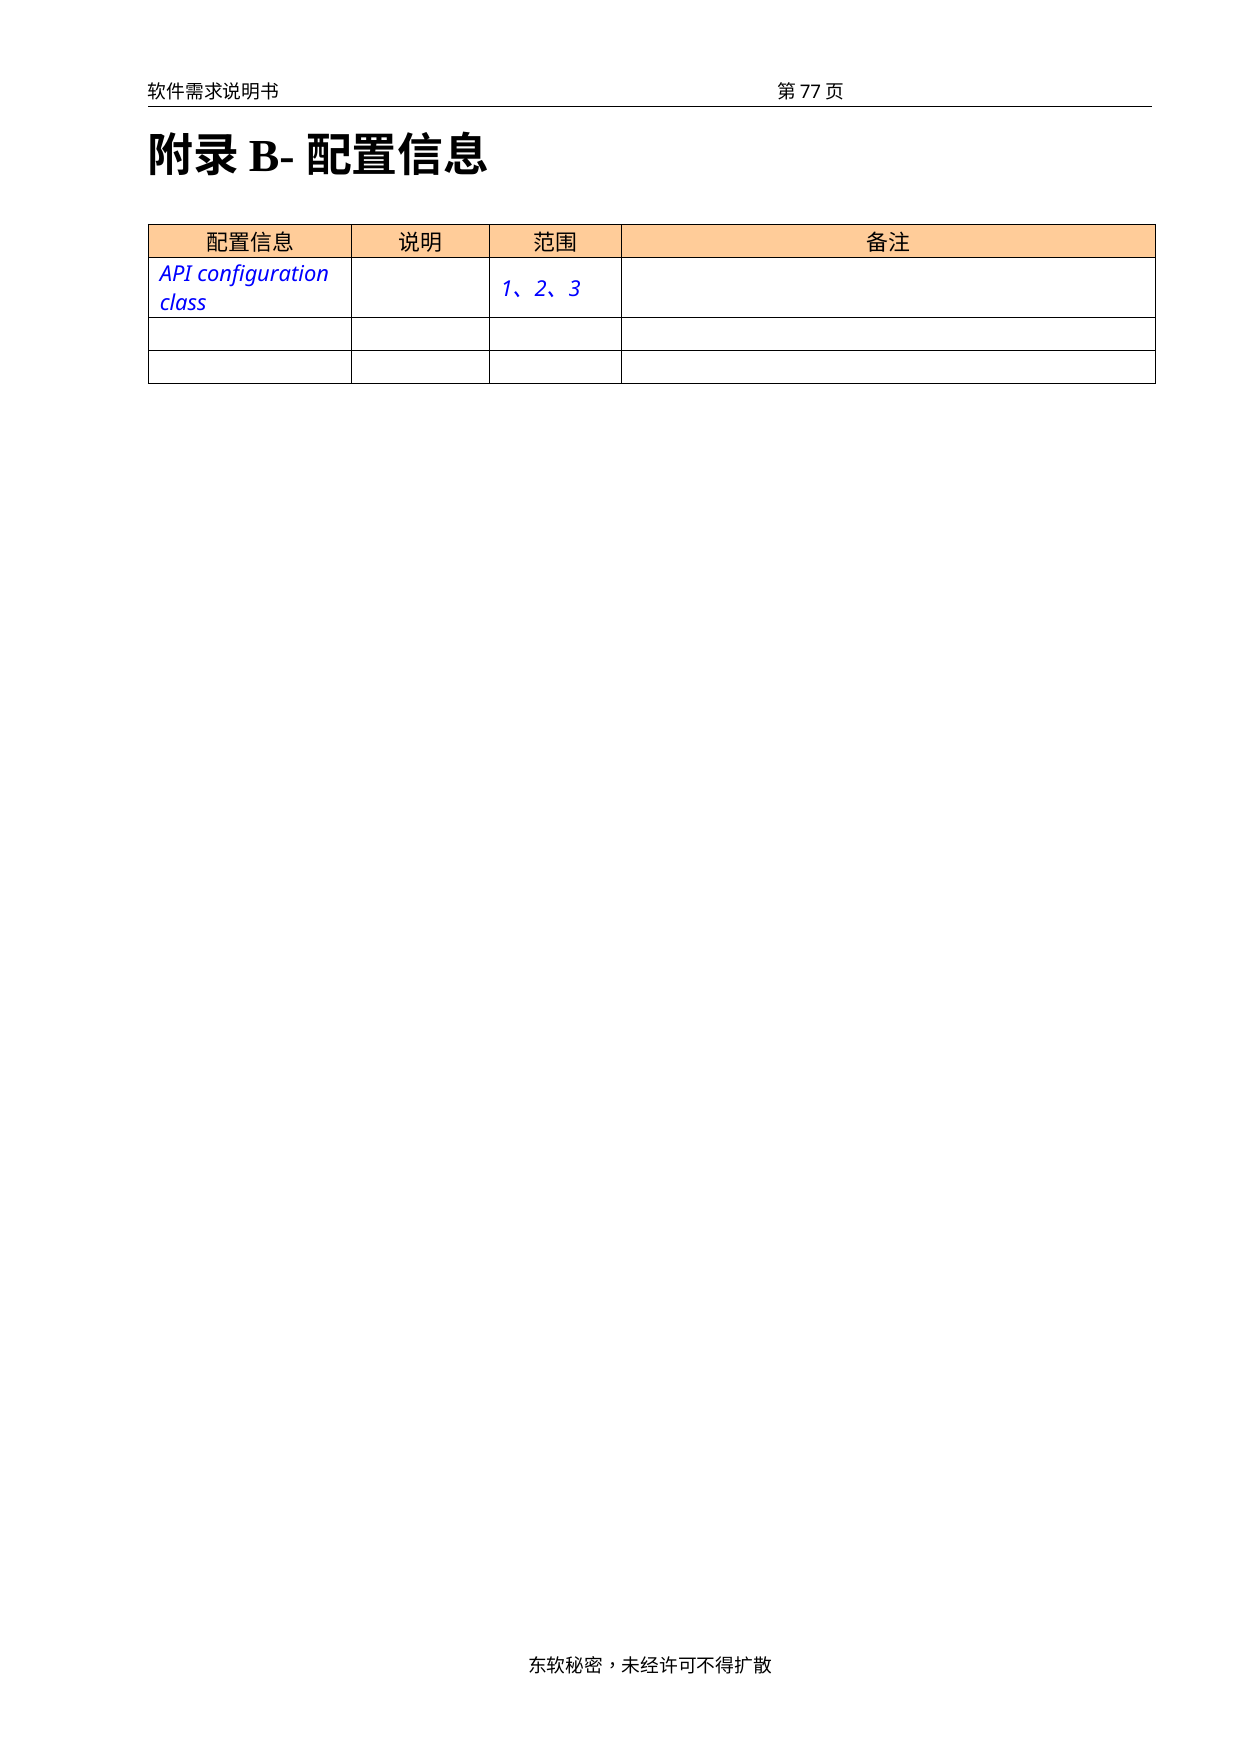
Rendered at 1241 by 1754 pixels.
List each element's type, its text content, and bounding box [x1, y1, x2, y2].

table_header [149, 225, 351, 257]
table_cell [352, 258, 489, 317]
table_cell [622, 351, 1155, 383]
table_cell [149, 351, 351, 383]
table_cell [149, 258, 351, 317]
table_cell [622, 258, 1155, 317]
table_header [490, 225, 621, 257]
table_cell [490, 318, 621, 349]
list 附录B- 配置信息 [148, 118, 1152, 184]
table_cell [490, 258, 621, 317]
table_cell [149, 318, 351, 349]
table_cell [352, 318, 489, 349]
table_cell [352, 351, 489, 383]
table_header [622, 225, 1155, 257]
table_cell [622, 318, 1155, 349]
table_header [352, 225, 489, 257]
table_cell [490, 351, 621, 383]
